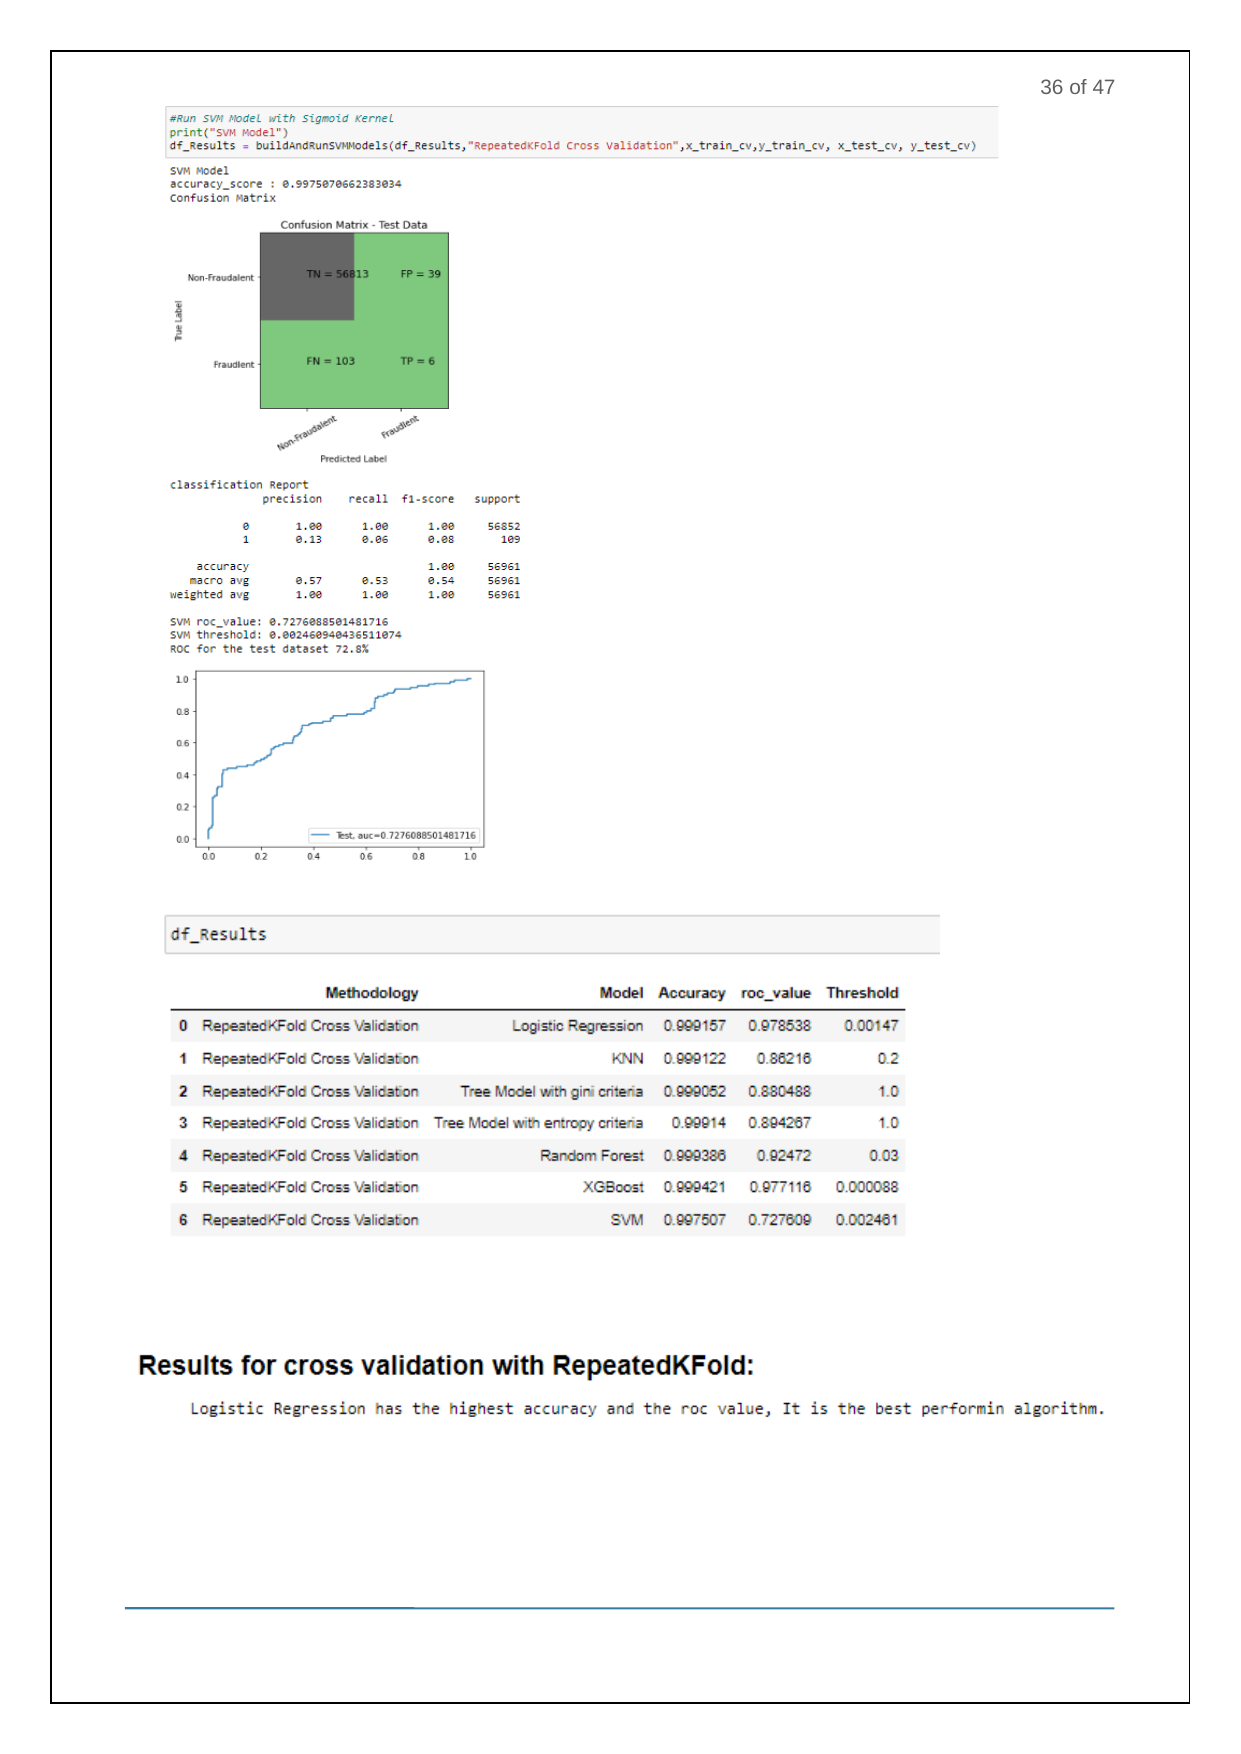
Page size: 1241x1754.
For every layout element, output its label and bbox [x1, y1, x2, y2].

picture [160, 909, 940, 1252]
picture [125, 1323, 1125, 1476]
picture [160, 101, 999, 873]
